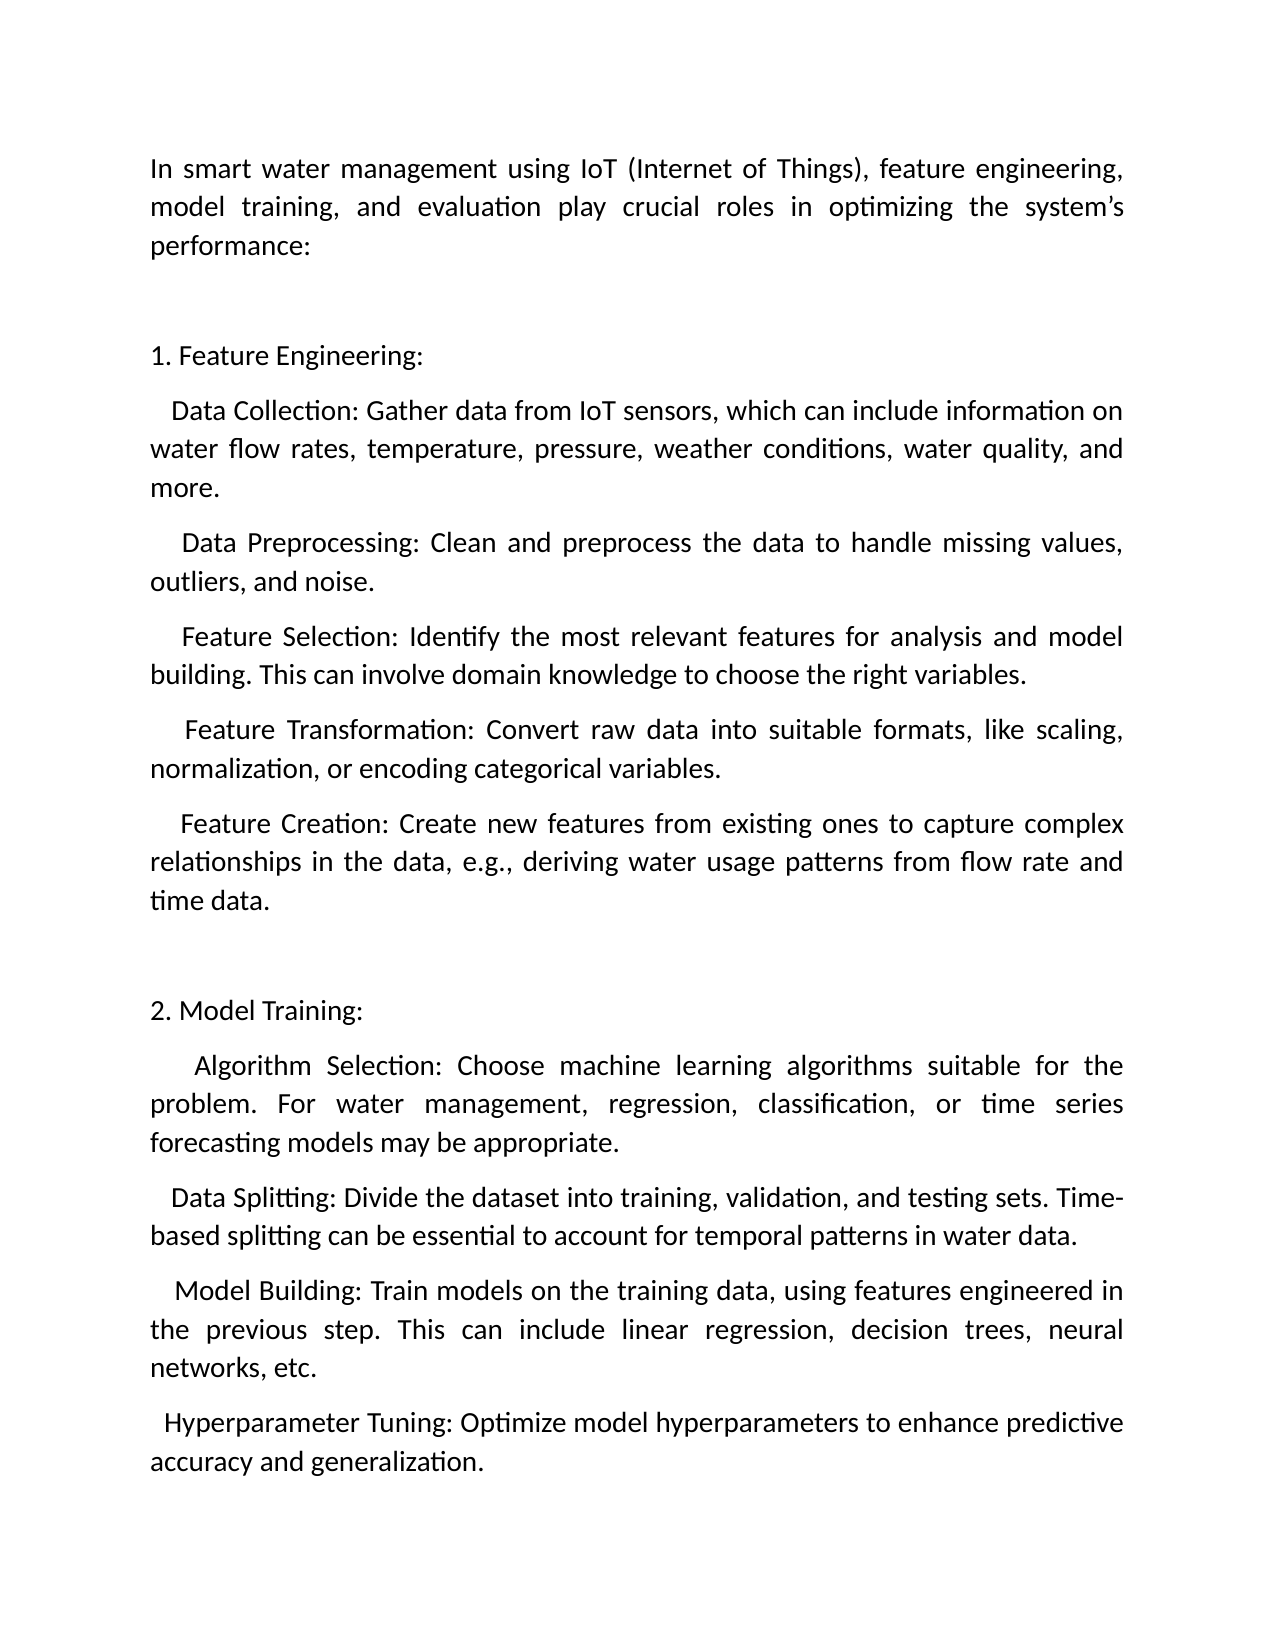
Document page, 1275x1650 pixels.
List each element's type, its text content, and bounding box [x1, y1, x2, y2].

text Data Collection: Gather data from IoT sensors, which can include information on water flow rates, temperature, pressure, weather conditions, water quality, and more. [150, 392, 1125, 505]
text 1. Feature Engineering: [150, 337, 1125, 373]
text Feature Creation: Create new features from existing ones to capture complex relationships in the data, e.g., deriving water usage patterns from flow rate and time data. [150, 805, 1125, 917]
text 2. Model Training: [150, 992, 1125, 1027]
text Data Splitting: Divide the dataset into training, validation, and testing sets. Time-based splitting can be essential to account for temporal patterns in water data. [150, 1179, 1125, 1253]
text Hyperparameter Tuning: Optimize model hyperparameters to enhance predictive accuracy and generalization. [150, 1404, 1125, 1478]
text Model Building: Train models on the training data, using features engineered in the previous step. This can include linear regression, decision trees, neural networks, etc. [150, 1272, 1125, 1385]
text Feature Selection: Identify the most relevant features for analysis and model building. This can involve domain knowledge to choose the right variables. [150, 618, 1125, 692]
text Feature Transformation: Convert raw data into suitable formats, like scaling, normalization, or encoding categorical variables. [150, 711, 1125, 785]
text Data Preprocessing: Clean and preprocess the data to handle missing values, outliers, and noise. [150, 524, 1125, 598]
text In smart water management using IoT (Internet of Things), feature engineering, model training, and evaluation play crucial roles in optimizing the system’s performance: [150, 150, 1125, 262]
text Algorithm Selection: Choose machine learning algorithms suitable for the problem. For water management, regression, classification, or time series forecasting models may be appropriate. [150, 1047, 1125, 1159]
